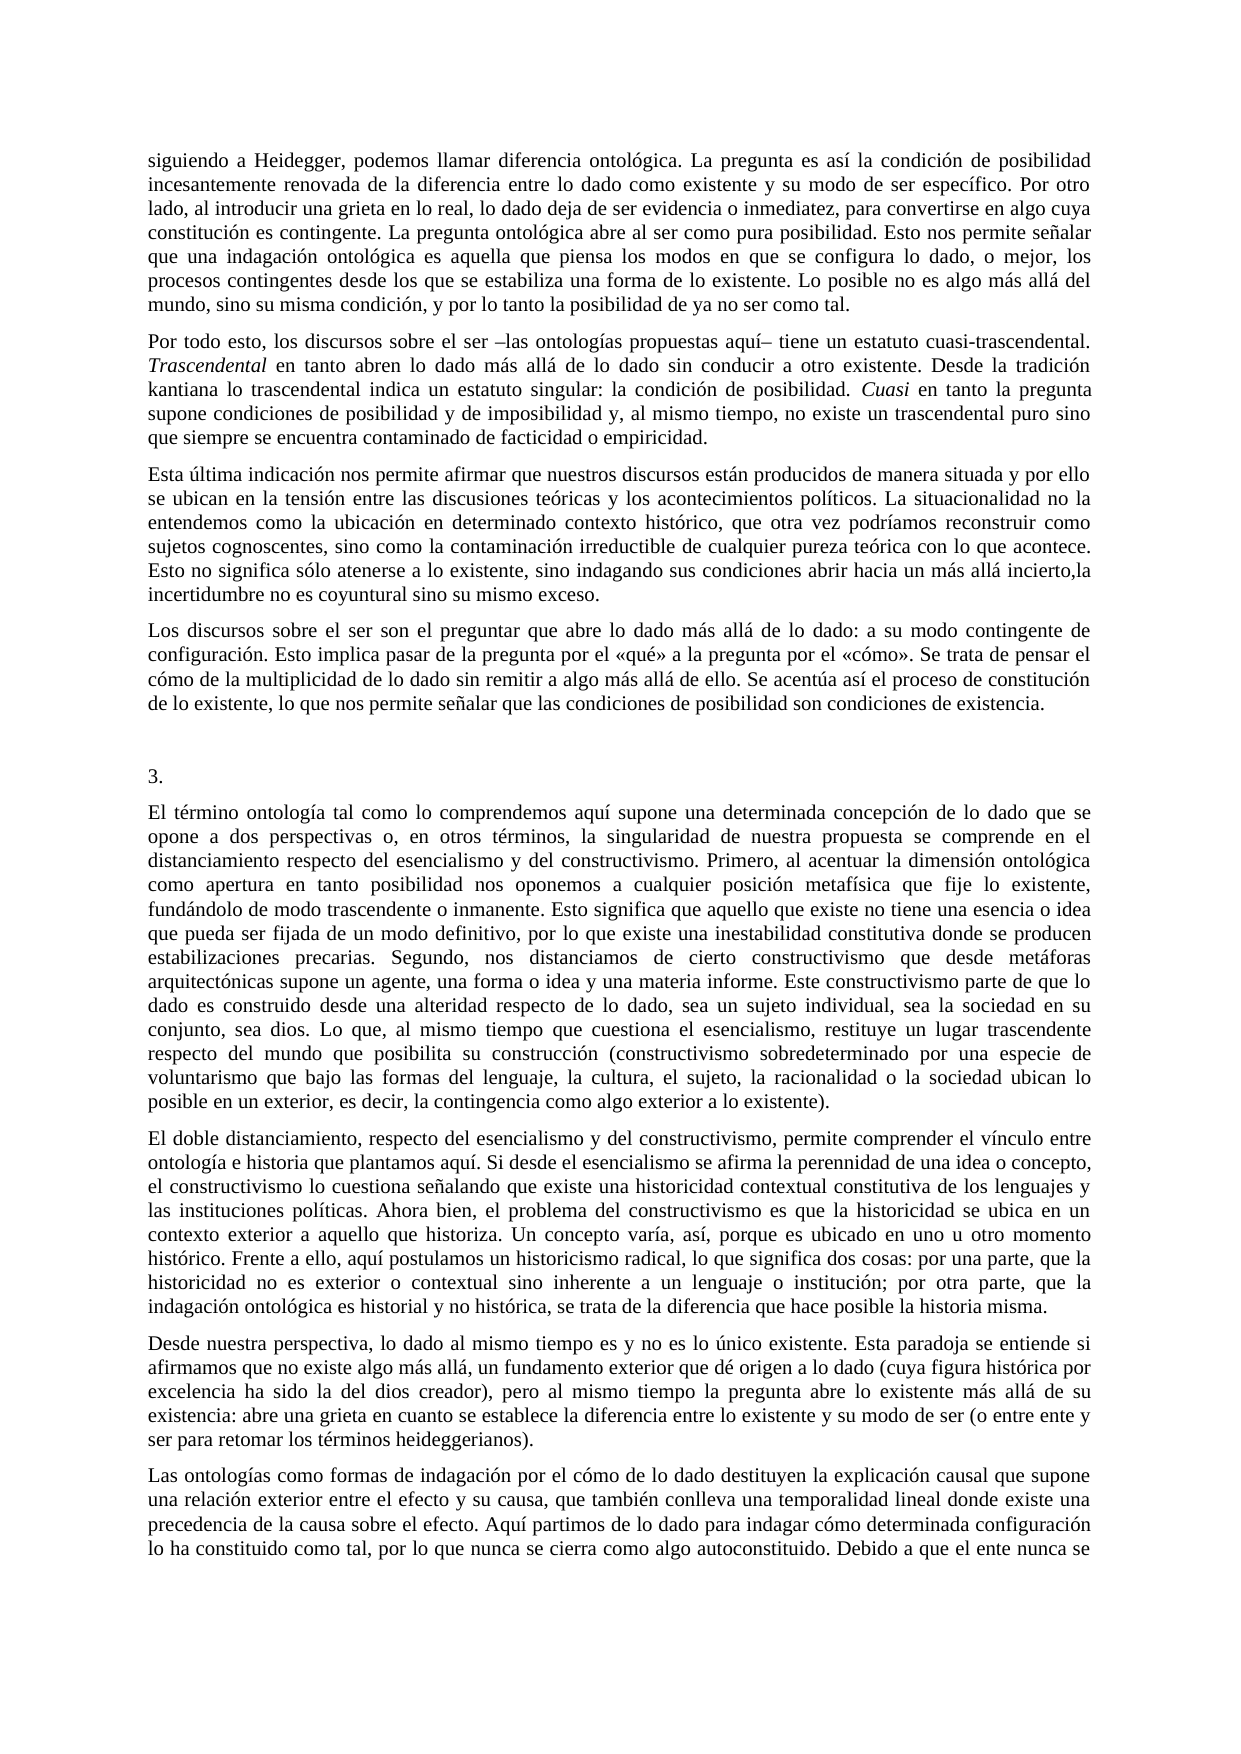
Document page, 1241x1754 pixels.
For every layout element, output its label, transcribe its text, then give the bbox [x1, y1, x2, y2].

text Desde nuestra perspectiva, lo dado al mismo tiempo es y no es lo único existente. Esta paradoja se entiende si afirmamos que no existe algo más allá, un fundamento exterior que dé origen a lo dado (cuya figura histórica por excelencia ha sido la del dios creador), pero al mismo tiempo la pregunta abre lo existente más allá de su existencia: abre una grieta en cuanto se establece la diferencia entre lo existente y su modo de ser (o entre ente y ser para retomar los términos heideggerianos). [148, 1331, 1092, 1451]
text 3. [148, 764, 1092, 788]
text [148, 1463, 1092, 1559]
text Los discursos sobre el ser son el preguntar que abre lo dado más allá de lo dado: a su modo contingente de configuración. Esto implica pasar de la pregunta por el «qué» a la pregunta por el «cómo». Se trata de pensar el cómo de la multiplicidad de lo dado sin remitir a algo más allá de ello. Se acentúa así el proceso de constitución de lo existente, lo que nos permite señalar que las condiciones de posibilidad son condiciones de existencia. [148, 618, 1092, 714]
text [148, 148, 1092, 316]
text Esta última indicación nos permite afirmar que nuestros discursos están producidos de manera situada y por ello se ubican en la tensión entre las discusiones teóricas y los acontecimientos políticos. La situacionalidad no la entendemos como la ubicación en determinado contexto histórico, que otra vez podríamos reconstruir como sujetos cognoscentes, sino como la contaminación irreductible de cualquier pureza teórica con lo que acontece. Esto no significa sólo atenerse a lo existente, sino indagando sus condiciones abrir hacia un más allá incierto,la incertidumbre no es coyuntural sino su mismo exceso. [148, 461, 1092, 606]
text El doble distanciamiento, respecto del esencialismo y del constructivismo, permite comprender el vínculo entre ontología e historia que plantamos aquí. Si desde el esencialismo se afirma la perennidad de una idea o concepto, el constructivismo lo cuestiona señalando que existe una historicidad contextual constitutiva de los lenguajes y las instituciones políticas. Ahora bien, el problema del constructivismo es que la historicidad se ubica en un contexto exterior a aquello que historiza. Un concepto varía, así, porque es ubicado en uno u otro momento histórico. Frente a ello, aquí postulamos un historicismo radical, lo que significa dos cosas: por una parte, que la historicidad no es exterior o contextual sino inherente a un lenguaje o institución; por otra parte, que la indagación ontológica es historial y no histórica, se trata de la diferencia que hace posible la historia misma. [148, 1126, 1092, 1318]
text Por todo esto, los discursos sobre el ser –las ontologías propuestas aquí– tiene un estatuto cuasi-trascendental. Trascendental en tanto abren lo dado más allá de lo dado sin conducir a otro existente. Desde la tradición kantiana lo trascendental indica un estatuto singular: la condición de posibilidad. Cuasi en tanto la pregunta supone condiciones de posibilidad y de imposibilidad y, al mismo tiempo, no existe un trascendental puro sino que siempre se encuentra contaminado de facticidad o empiricidad. [148, 329, 1092, 449]
text El término ontología tal como lo comprendemos aquí supone una determinada concepción de lo dado que se opone a dos perspectivas o, en otros términos, la singularidad de nuestra propuesta se comprende en el distanciamiento respecto del esencialismo y del constructivismo. Primero, al acentuar la dimensión ontológica como apertura en tanto posibilidad nos oponemos a cualquier posición metafísica que fije lo existente, fundándolo de modo trascendente o inmanente. Esto significa que aquello que existe no tiene una esencia o idea que pueda ser fijada de un modo definitivo, por lo que existe una inestabilidad constitutiva donde se producen estabilizaciones precarias. Segundo, nos distanciamos de cierto constructivismo que desde metáforas arquitectónicas supone un agente, una forma o idea y una materia informe. Este constructivismo parte de que lo dado es construido desde una alteridad respecto de lo dado, sea un sujeto individual, sea la sociedad en su conjunto, sea dios. Lo que, al mismo tiempo que cuestiona el esencialismo, restituye un lugar trascendente respecto del mundo que posibilita su construcción (constructivismo sobredeterminado por una especie de voluntarismo que bajo las formas del lenguaje, la cultura, el sujeto, la racionalidad o la sociedad ubican lo posible en un exterior, es decir, la contingencia como algo exterior a lo existente). [148, 800, 1092, 1113]
